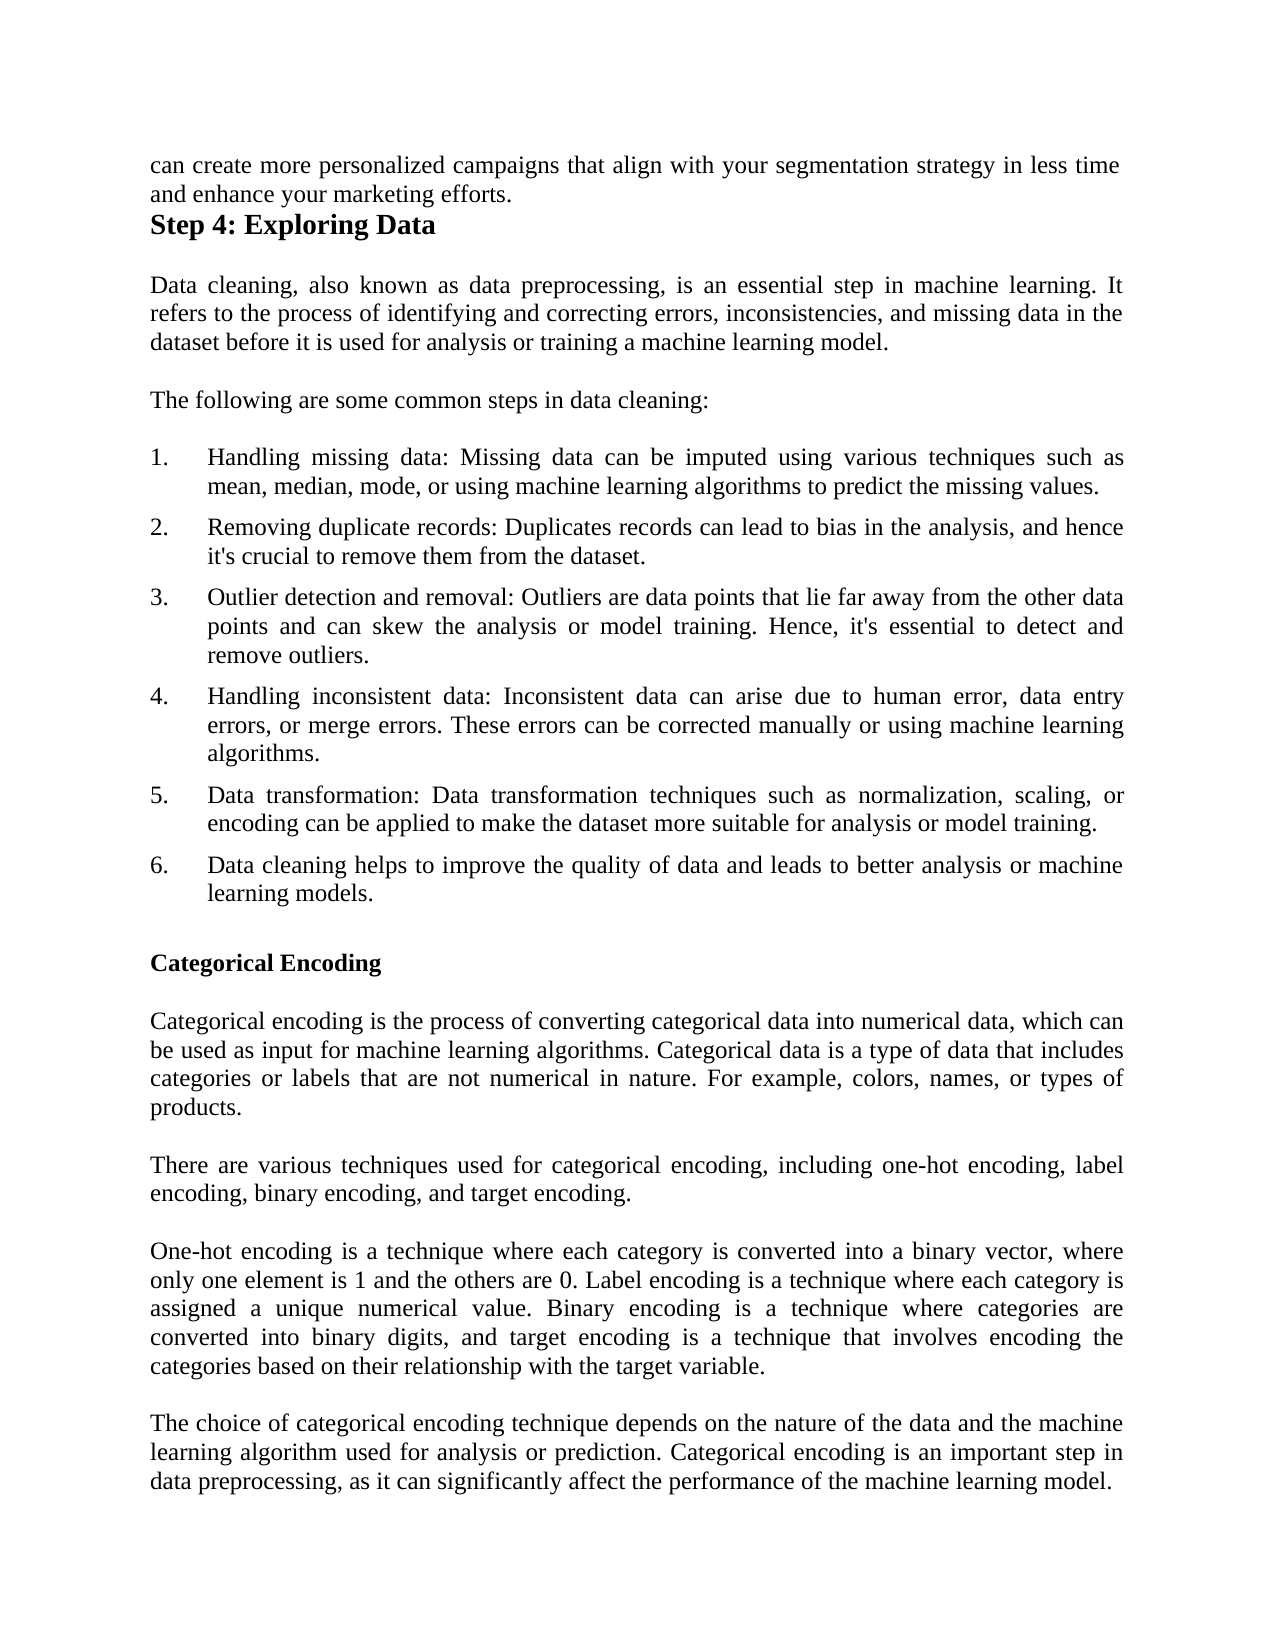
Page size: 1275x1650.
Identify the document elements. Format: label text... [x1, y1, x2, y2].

text 6. Data cleaning helps to improve the quality of data and leads to better analysis or machine learning models. [150, 850, 1125, 907]
text Data cleaning, also known as data preprocessing, is an essential step in machine learning. It refers to the process of identifying and correcting errors, inconsistencies, and missing data in the dataset before it is used for analysis or training a machine learning model. [150, 270, 1125, 356]
text The following are some common steps in data cleaning: [150, 385, 1125, 413]
text Step 4: Exploring Data [150, 207, 1125, 241]
text Categorical Encoding [150, 948, 1125, 977]
text 5. Data transformation: Data transformation techniques such as normalization, scaling, or encoding can be applied to make the dataset more suitable for analysis or model training. [150, 780, 1125, 837]
text The choice of categorical encoding technique depends on the nature of the data and the machine learning algorithm used for analysis or prediction. Categorical encoding is an important step in data preprocessing, as it can significantly affect the performance of the machine learning model. [150, 1408, 1125, 1495]
text 2. Removing duplicate records: Duplicates records can lead to bias in the analysis, and hence it's crucial to remove them from the dataset. [150, 512, 1125, 570]
text There are various techniques used for categorical encoding, including one-hot encoding, label encoding, binary encoding, and target encoding. [150, 1150, 1125, 1207]
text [150, 150, 1122, 207]
text One-hot encoding is a technique where each category is converted into a binary vector, where only one element is 1 and the others are 0. Label encoding is a technique where each category is assigned a unique numerical value. Binary encoding is a technique where categories are converted into binary digits, and target encoding is a technique that involves encoding the categories based on their relationship with the target variable. [150, 1236, 1125, 1380]
text 4. Handling inconsistent data: Inconsistent data can arise due to human error, data entry errors, or merge errors. These errors can be corrected manually or using machine learning algorithms. [150, 681, 1125, 767]
text 1. Handling missing data: Missing data can be imputed using various techniques such as mean, median, mode, or using machine learning algorithms to predict the missing values. [150, 442, 1125, 500]
text 3. Outlier detection and removal: Outliers are data points that lie far away from the other data points and can skew the analysis or model training. Hence, it's essential to detect and remove outliers. [150, 582, 1125, 668]
text Categorical encoding is the process of converting categorical data into numerical data, which can be used as input for machine learning algorithms. Categorical data is a type of data that includes categories or labels that are not numerical in nature. For example, colors, names, or types of products. [150, 1006, 1125, 1121]
